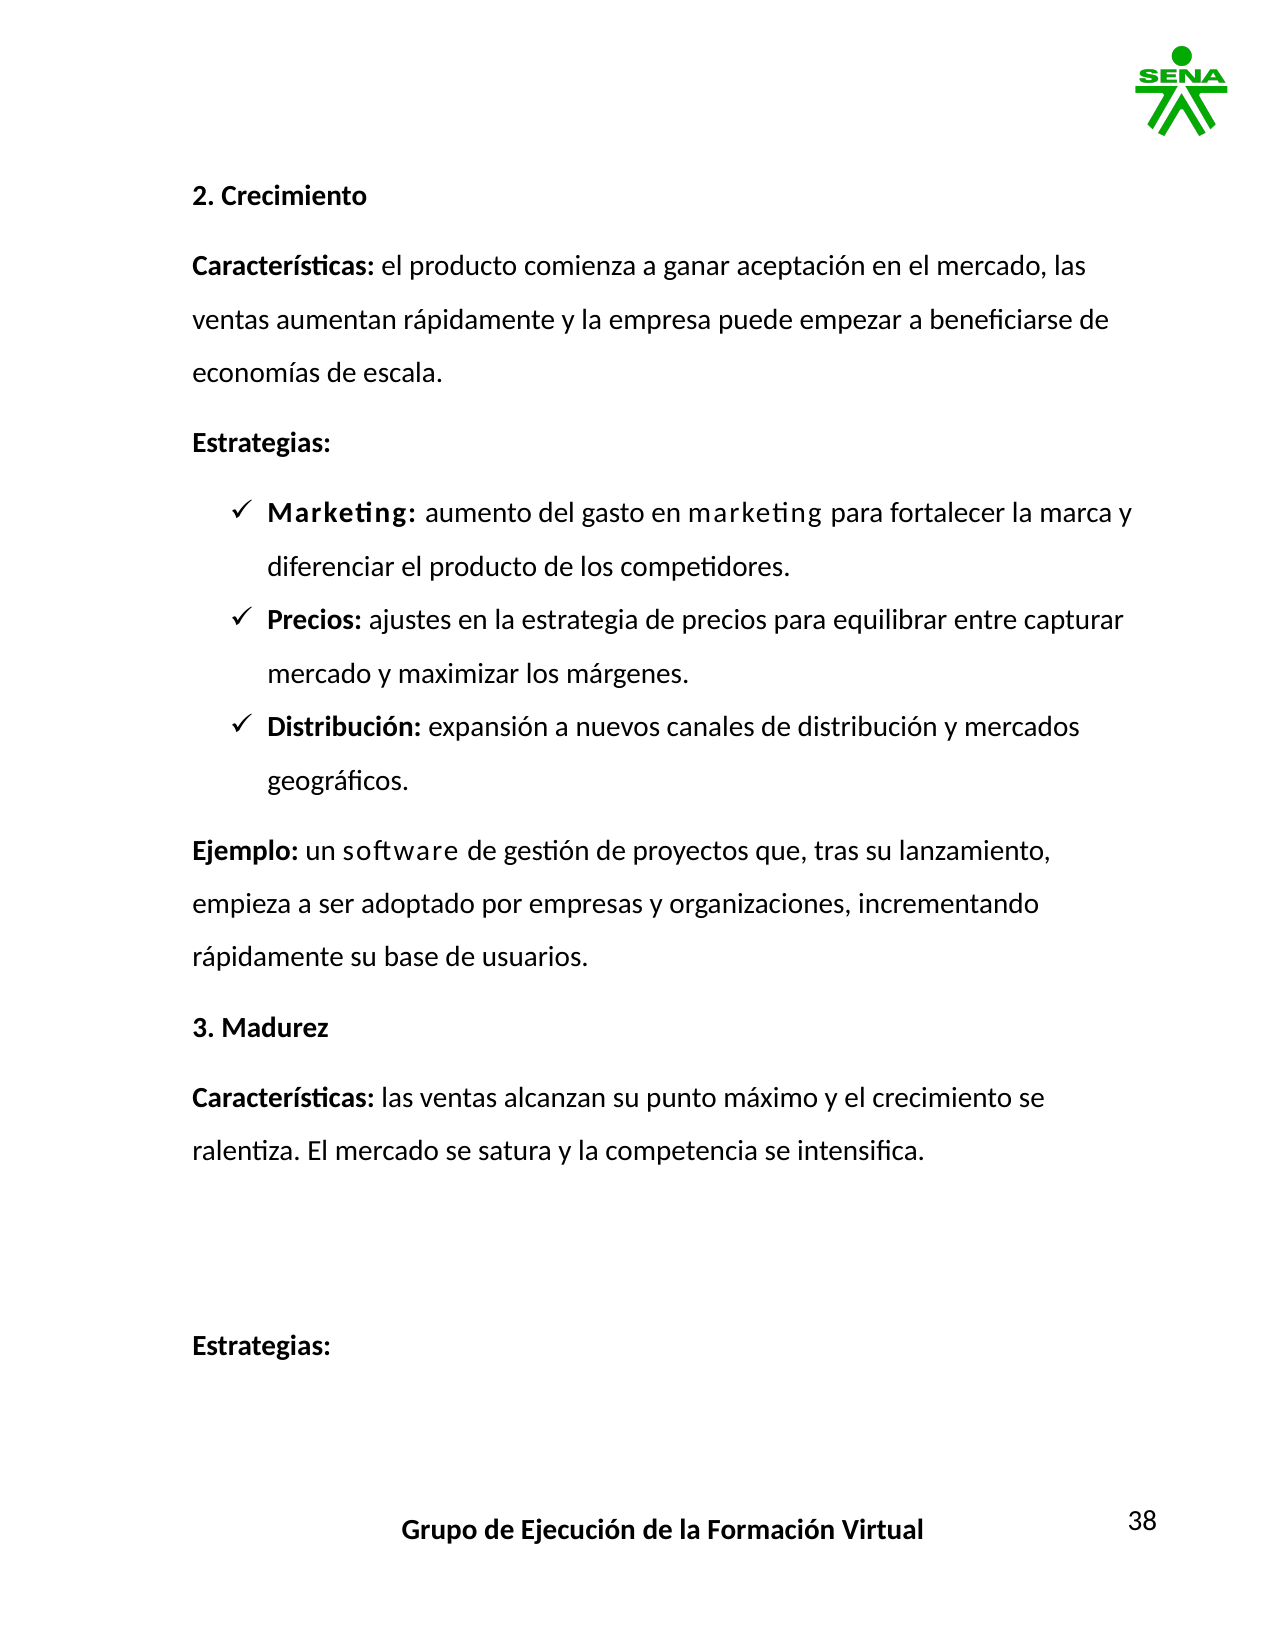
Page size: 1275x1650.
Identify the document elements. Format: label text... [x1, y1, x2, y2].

text Características: el producto comienza a ganar aceptación en el mercado, las ventas aumentan rápidamente y la empresa puede empezar a beneficiarse de economías de escala. [192, 247, 1157, 390]
list Precios: ajustes en la estrategia de precios para equilibrar entre capturar mercado y maximizar los márgenes. [229, 601, 1157, 690]
text Estrategias: [118, 424, 1157, 460]
text Estrategias: [118, 1327, 1157, 1363]
text Características: las ventas alcanzan su punto máximo y el crecimiento se ralentiza. El mercado se satura y la competencia se intensifica. [192, 1079, 1157, 1168]
text 2. Crecimiento [118, 177, 1157, 213]
list Distribución: expansión a nuevos canales de distribución y mercados geográficos. [229, 708, 1157, 797]
picture [1135, 46, 1228, 136]
text Ejemplo: un software de gestión de proyectos que, tras su lanzamiento, empieza a ser adoptado por empresas y organizaciones, incrementando rápidamente su base de usuarios. [192, 832, 1157, 974]
list Marketing: aumento del gasto en marketing para fortalecer la marca y diferenciar el producto de los competidores. [229, 494, 1157, 583]
text 3. Madurez [118, 1009, 1157, 1044]
